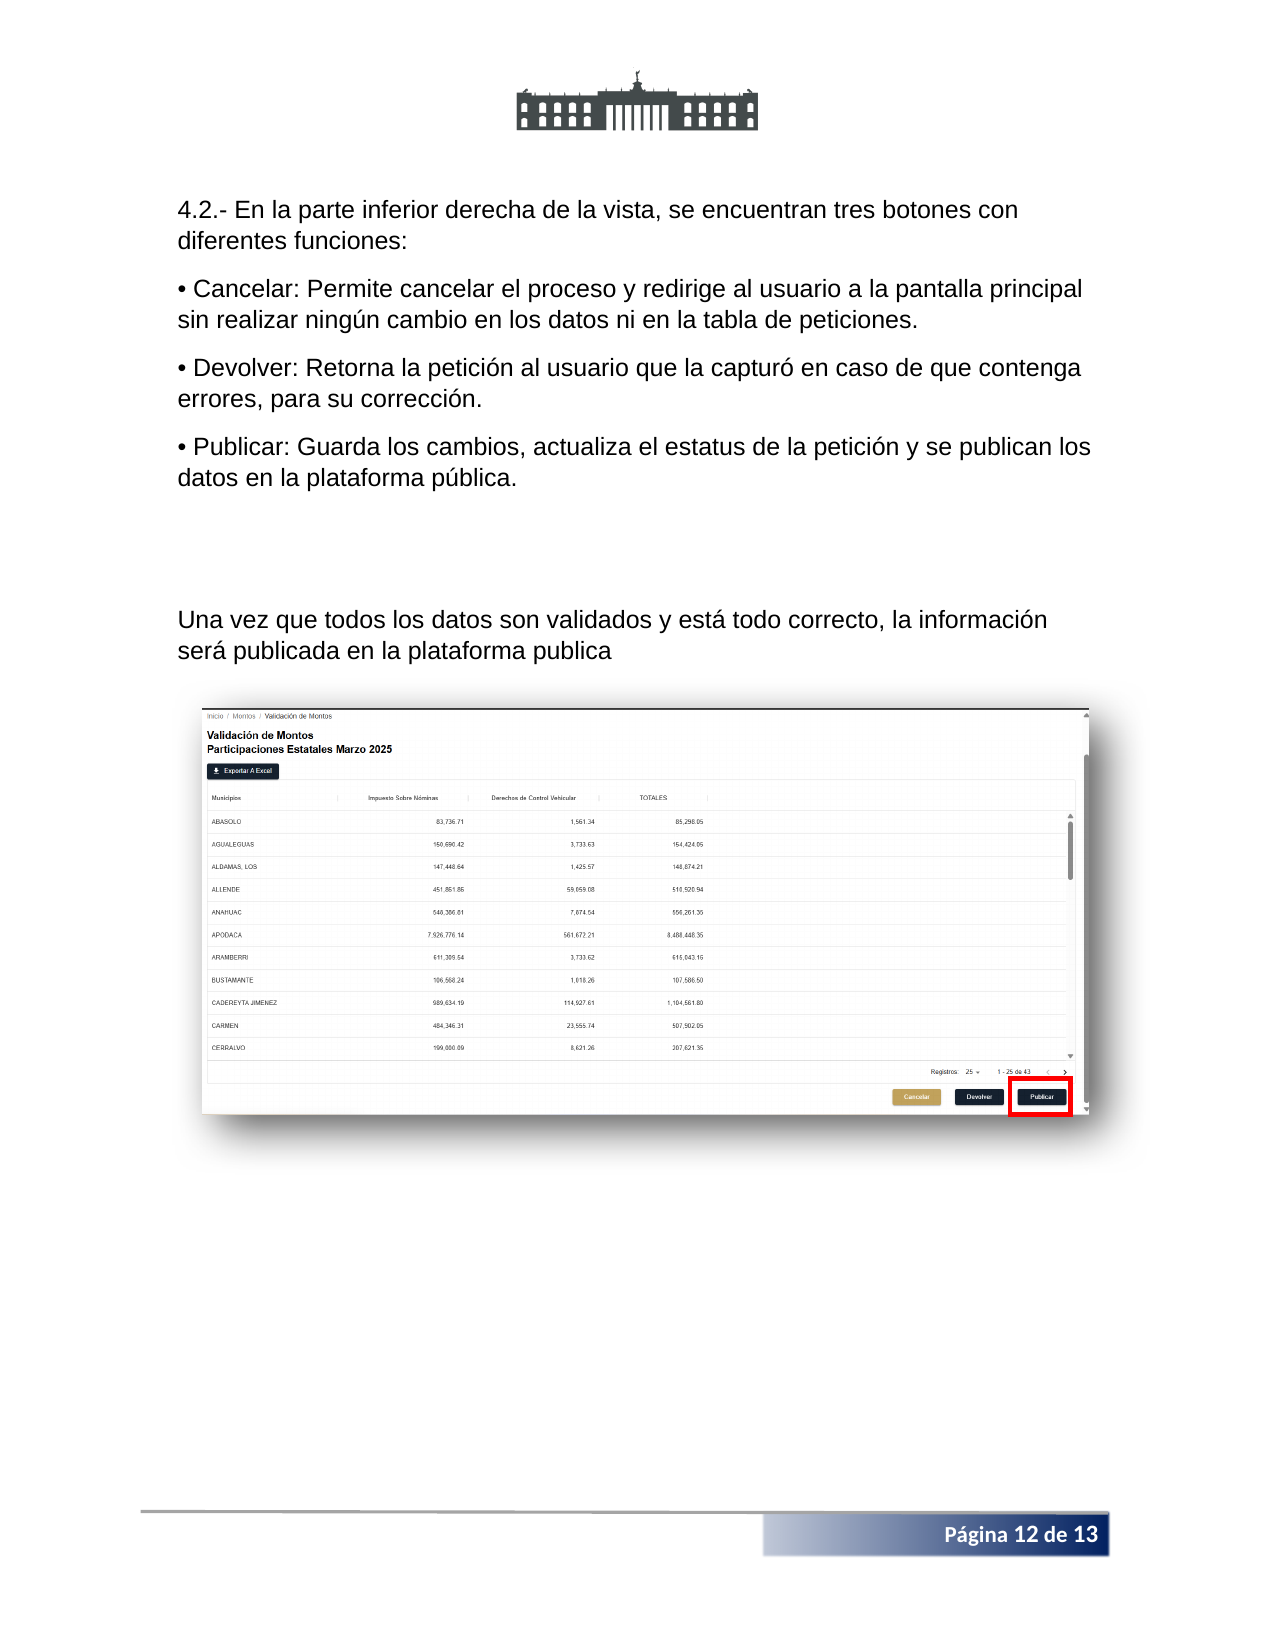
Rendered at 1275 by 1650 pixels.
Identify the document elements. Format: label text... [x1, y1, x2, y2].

picture [515, 67, 760, 145]
text 4.2.- En la parte inferior derecha de la vista, se encuentran tres botones con diferentes funciones: [177, 195, 1098, 255]
text Una vez que todos los datos son validados y está todo correcto, la información será publicada en la plataforma publica [177, 605, 1098, 665]
text • Devolver: Retorna la petición al usuario que la capturó en caso de que contenga errores, para su corrección. [177, 353, 1098, 413]
picture [1012, 1081, 1068, 1112]
text • Publicar: Guarda los cambios, actualiza el estatus de la petición y se publican los datos en la plataforma pública. [177, 432, 1098, 491]
picture [202, 708, 1089, 1115]
text • Cancelar: Permite cancelar el proceso y redirige al usuario a la pantalla principal sin realizar ningún cambio en los datos ni en la tabla de peticiones. [177, 274, 1098, 334]
